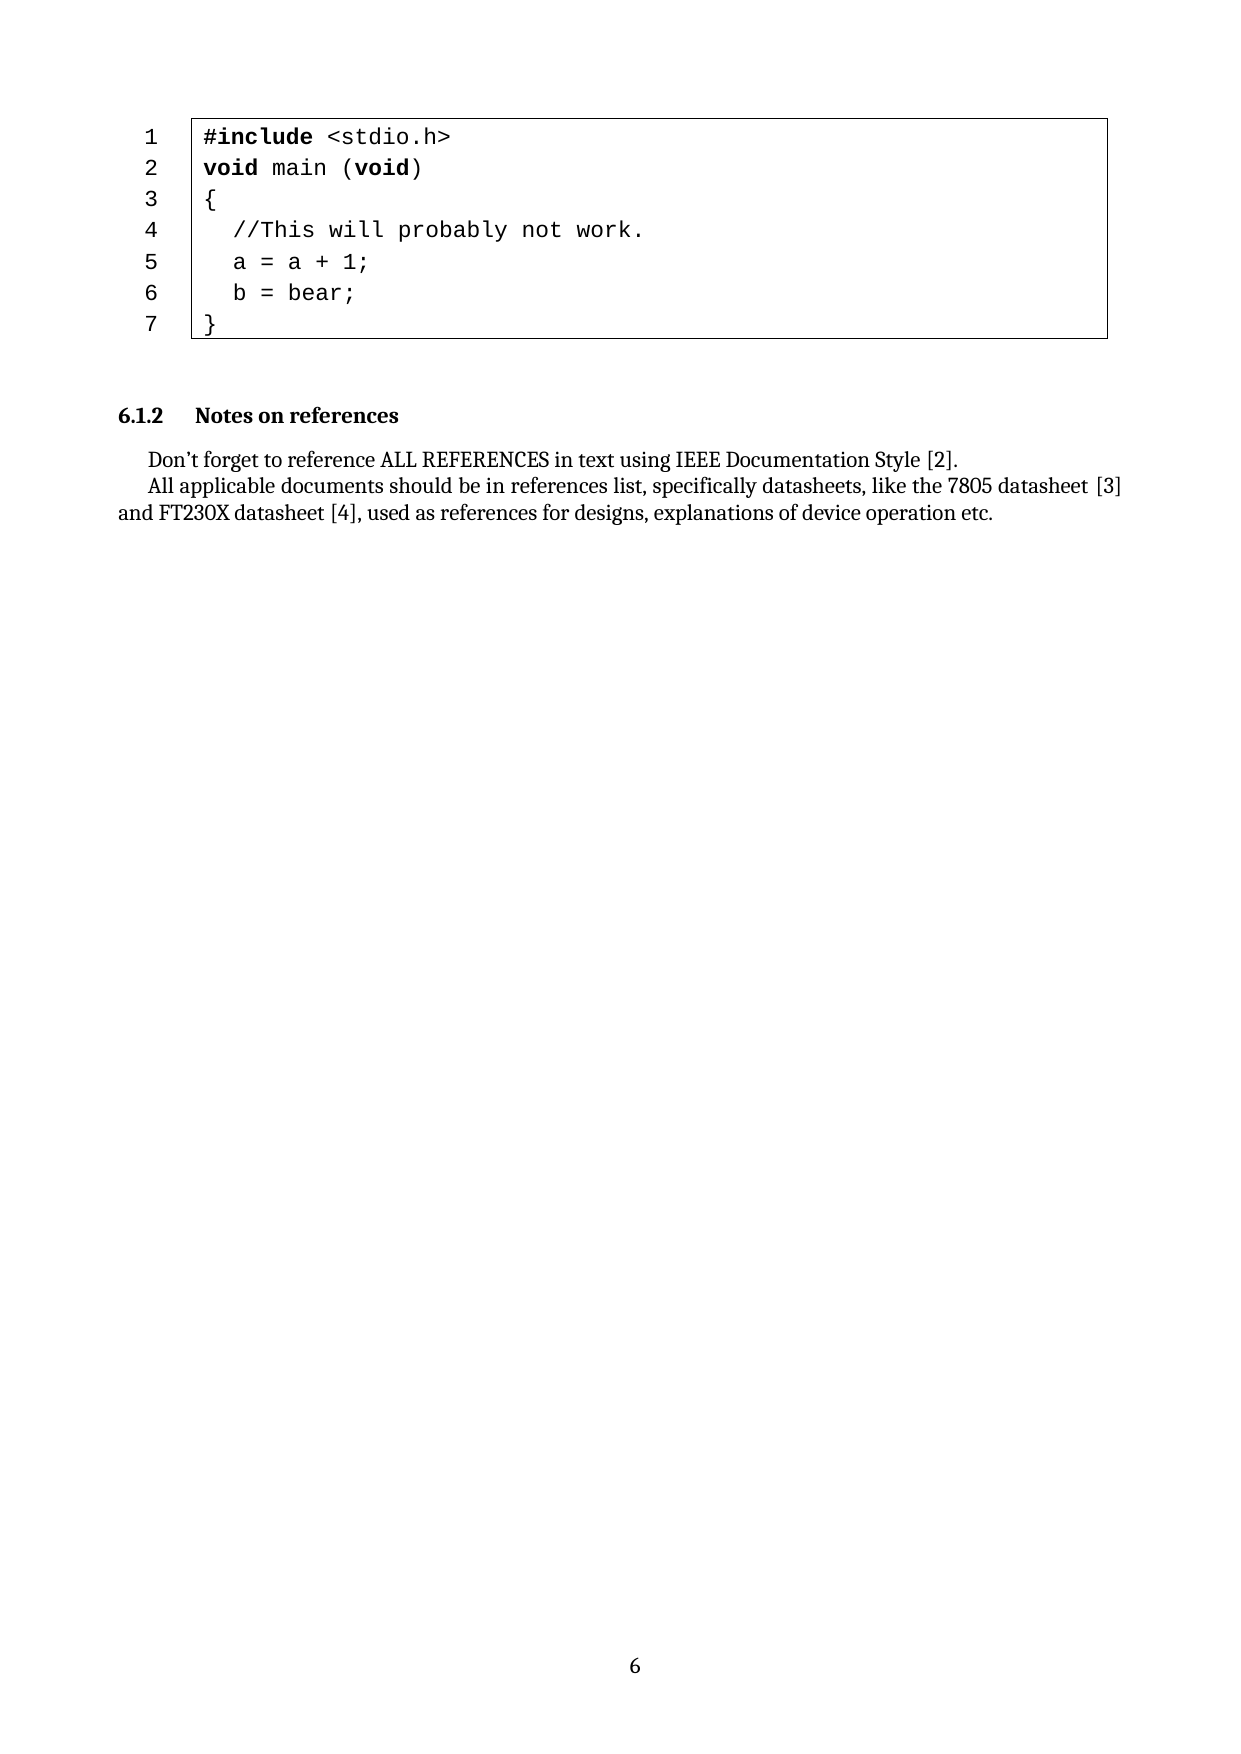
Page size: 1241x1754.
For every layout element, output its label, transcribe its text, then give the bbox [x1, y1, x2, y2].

subtitle Notes on references [118, 403, 1122, 429]
text All applicable documents should be in references list, specifically datasheets, like the 7805 datasheet [3] and FT230X datasheet [4], used as references for designs, explanations of device operation etc. [118, 473, 1122, 526]
table_header #include <stdio.h> void main (void) { //This will probably not work. a = a + 1; b = bear; } [192, 119, 1107, 338]
table_header 1 2 3 4 5 6 7 [133, 118, 191, 338]
text Don’t forget to reference ALL REFERENCES in text using IEEE Documentation Style [2]. [118, 447, 1122, 473]
